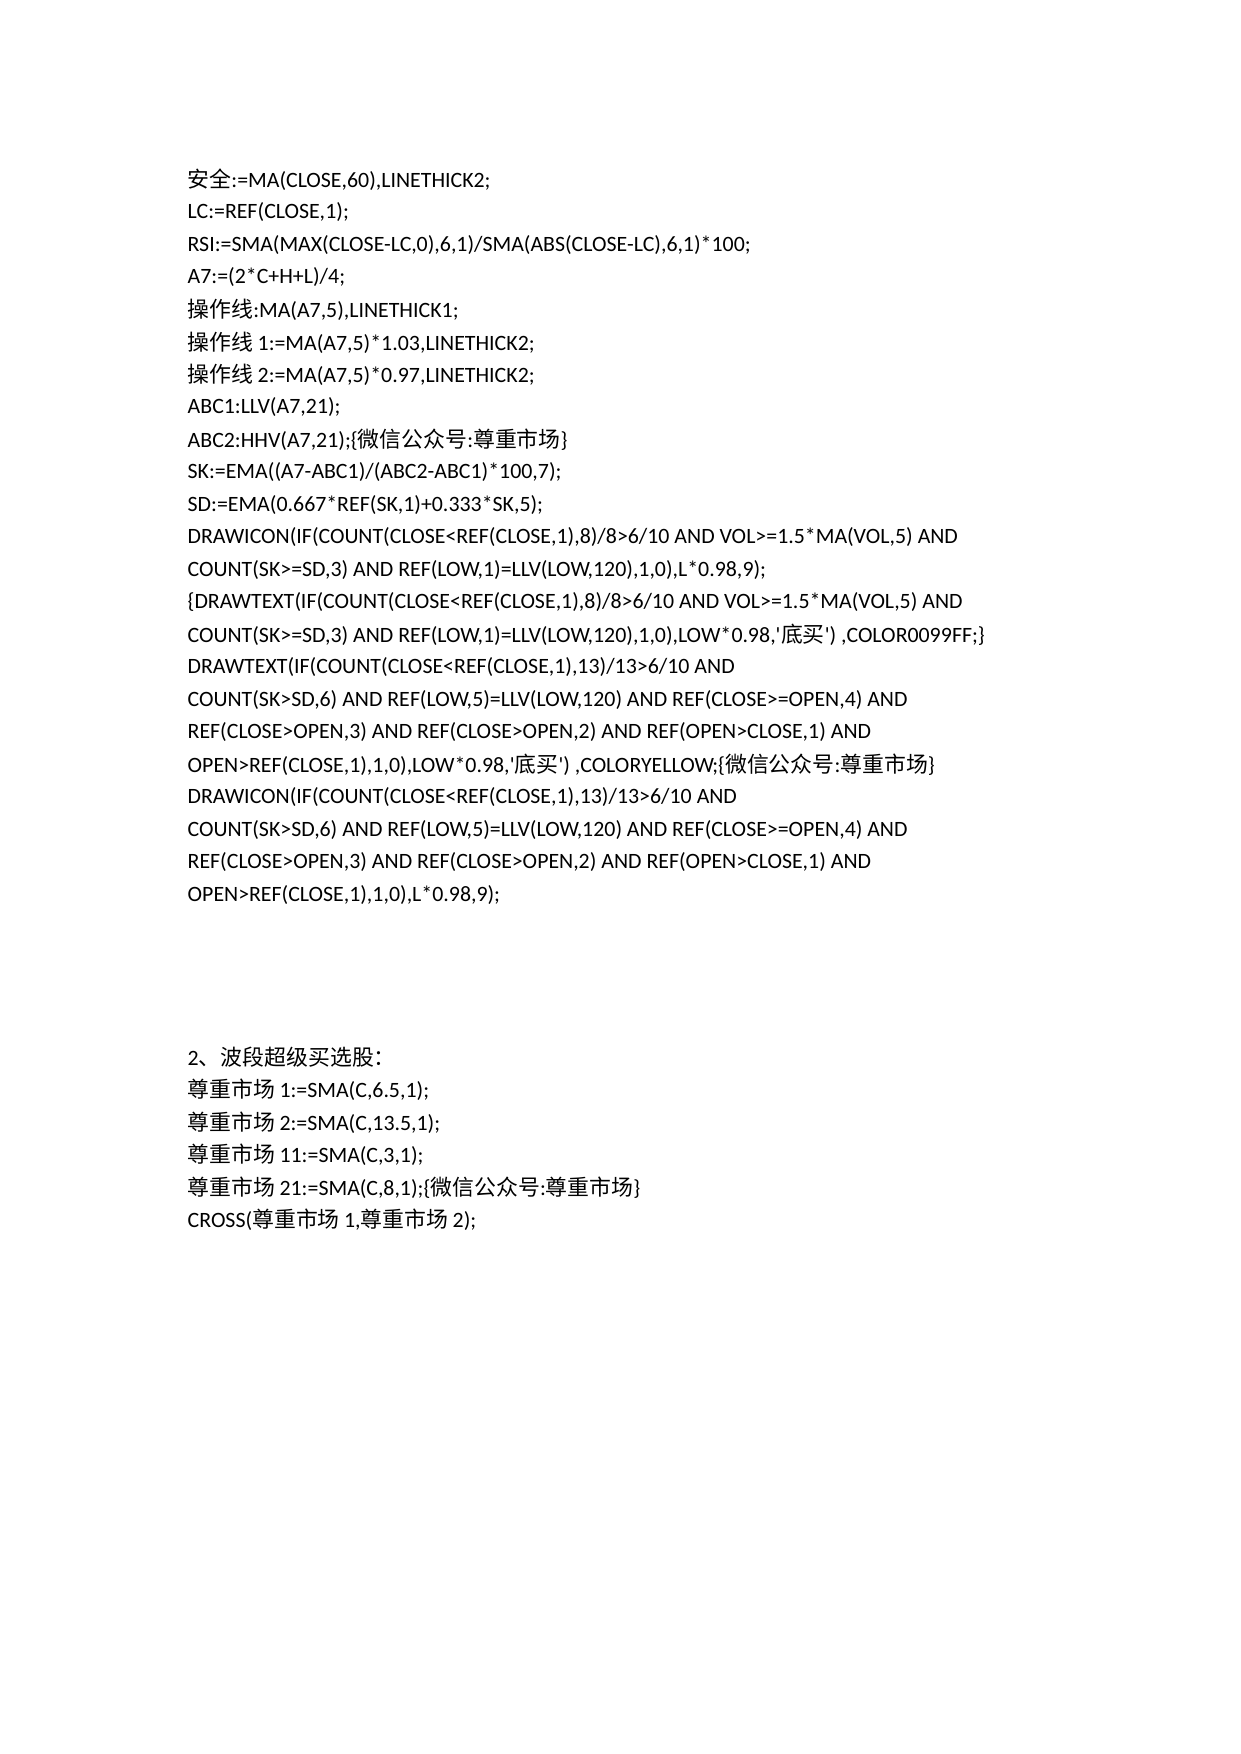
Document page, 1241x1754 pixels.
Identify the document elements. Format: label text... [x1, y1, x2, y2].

text 尊重市场11:=SMA(C,3,1); [187, 1137, 1053, 1169]
text CROSS(尊重市场1,尊重市场2); [187, 1202, 1053, 1234]
text 尊重市场21:=SMA(C,8,1);{微信公众号:尊重市场} [187, 1169, 1053, 1202]
text COUNT(SK>SD,6) AND REF(LOW,5)=LLV(LOW,120) AND REF(CLOSE>=OPEN,4) AND [187, 812, 1053, 844]
text ABC2:HHV(A7,21);{微信公众号:尊重市场} [187, 422, 1053, 454]
text SD:=EMA(0.667*REF(SK,1)+0.333*SK,5); [187, 487, 1053, 519]
text 尊重市场1:=SMA(C,6.5,1); [187, 1072, 1053, 1104]
text 操作线2:=MA(A7,5)*0.97,LINETHICK2; [187, 357, 1053, 389]
text 操作线:MA(A7,5),LINETHICK1; [187, 292, 1053, 324]
text REF(CLOSE>OPEN,3) AND REF(CLOSE>OPEN,2) AND REF(OPEN>CLOSE,1) AND [187, 714, 1053, 747]
text A7:=(2*C+H+L)/4; [187, 259, 1053, 292]
text OPEN>REF(CLOSE,1),1,0),L*0.98,9); [187, 877, 1053, 909]
text COUNT(SK>=SD,3) AND REF(LOW,1)=LLV(LOW,120),1,0),LOW*0.98,'底买') ,COLOR0099FF;} [187, 617, 1053, 649]
text COUNT(SK>=SD,3) AND REF(LOW,1)=LLV(LOW,120),1,0),L*0.98,9); [187, 552, 1053, 584]
text DRAWTEXT(IF(COUNT(CLOSE<REF(CLOSE,1),13)/13>6/10 AND [187, 649, 1053, 682]
text {DRAWTEXT(IF(COUNT(CLOSE<REF(CLOSE,1),8)/8>6/10 AND VOL>=1.5*MA(VOL,5) AND [187, 584, 1053, 617]
text RSI:=SMA(MAX(CLOSE-LC,0),6,1)/SMA(ABS(CLOSE-LC),6,1)*100; [187, 227, 1053, 259]
text 操作线1:=MA(A7,5)*1.03,LINETHICK2; [187, 324, 1053, 357]
text SK:=EMA((A7-ABC1)/(ABC2-ABC1)*100,7); [187, 454, 1053, 487]
text 尊重市场2:=SMA(C,13.5,1); [187, 1104, 1053, 1137]
text COUNT(SK>SD,6) AND REF(LOW,5)=LLV(LOW,120) AND REF(CLOSE>=OPEN,4) AND [187, 682, 1053, 714]
text DRAWICON(IF(COUNT(CLOSE<REF(CLOSE,1),13)/13>6/10 AND [187, 779, 1053, 812]
text 2、波段超级买选股： [187, 1039, 1053, 1072]
text LC:=REF(CLOSE,1); [187, 194, 1053, 227]
text DRAWICON(IF(COUNT(CLOSE<REF(CLOSE,1),8)/8>6/10 AND VOL>=1.5*MA(VOL,5) AND [187, 519, 1053, 552]
text ABC1:LLV(A7,21); [187, 389, 1053, 422]
text 安全:=MA(CLOSE,60),LINETHICK2; [187, 162, 1053, 194]
text REF(CLOSE>OPEN,3) AND REF(CLOSE>OPEN,2) AND REF(OPEN>CLOSE,1) AND [187, 844, 1053, 877]
text OPEN>REF(CLOSE,1),1,0),LOW*0.98,'底买') ,COLORYELLOW;{微信公众号:尊重市场} [187, 747, 1053, 779]
